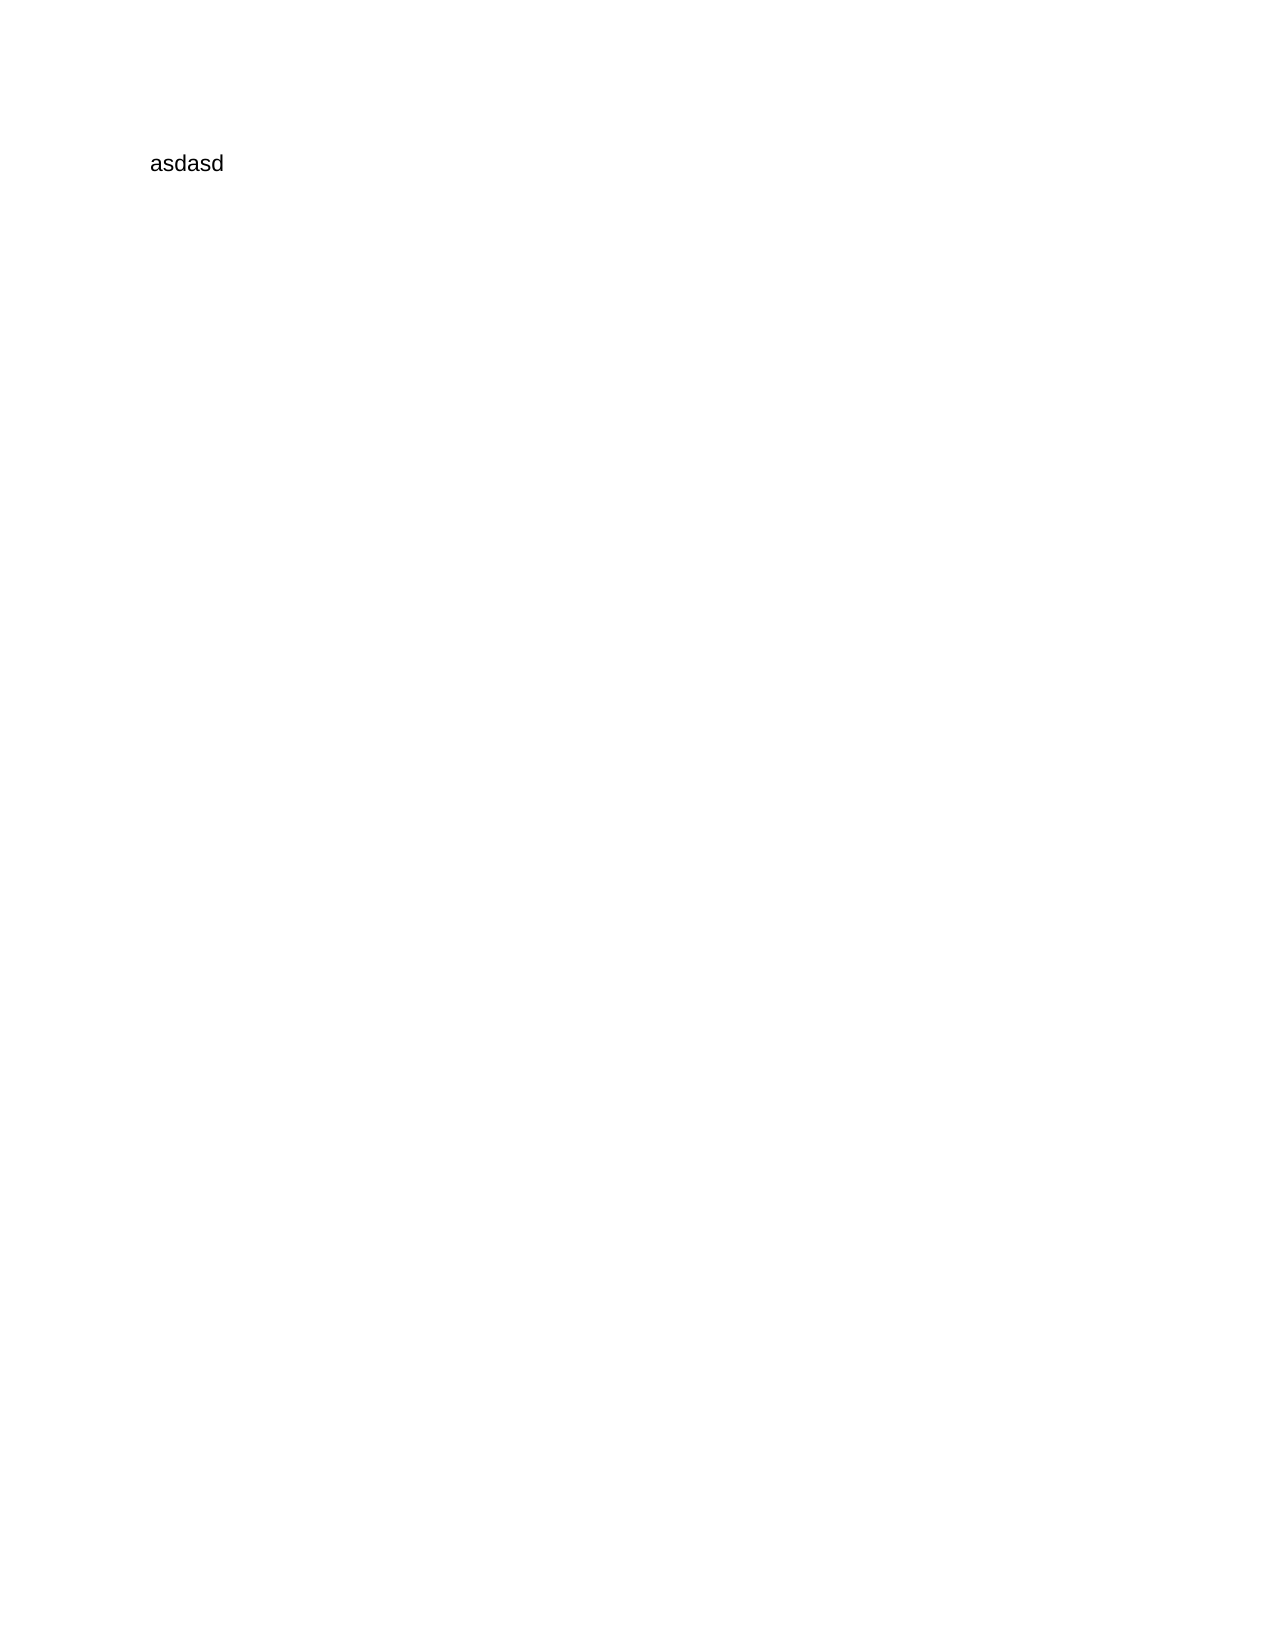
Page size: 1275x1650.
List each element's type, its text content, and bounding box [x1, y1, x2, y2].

text asdasd [150, 150, 1125, 176]
